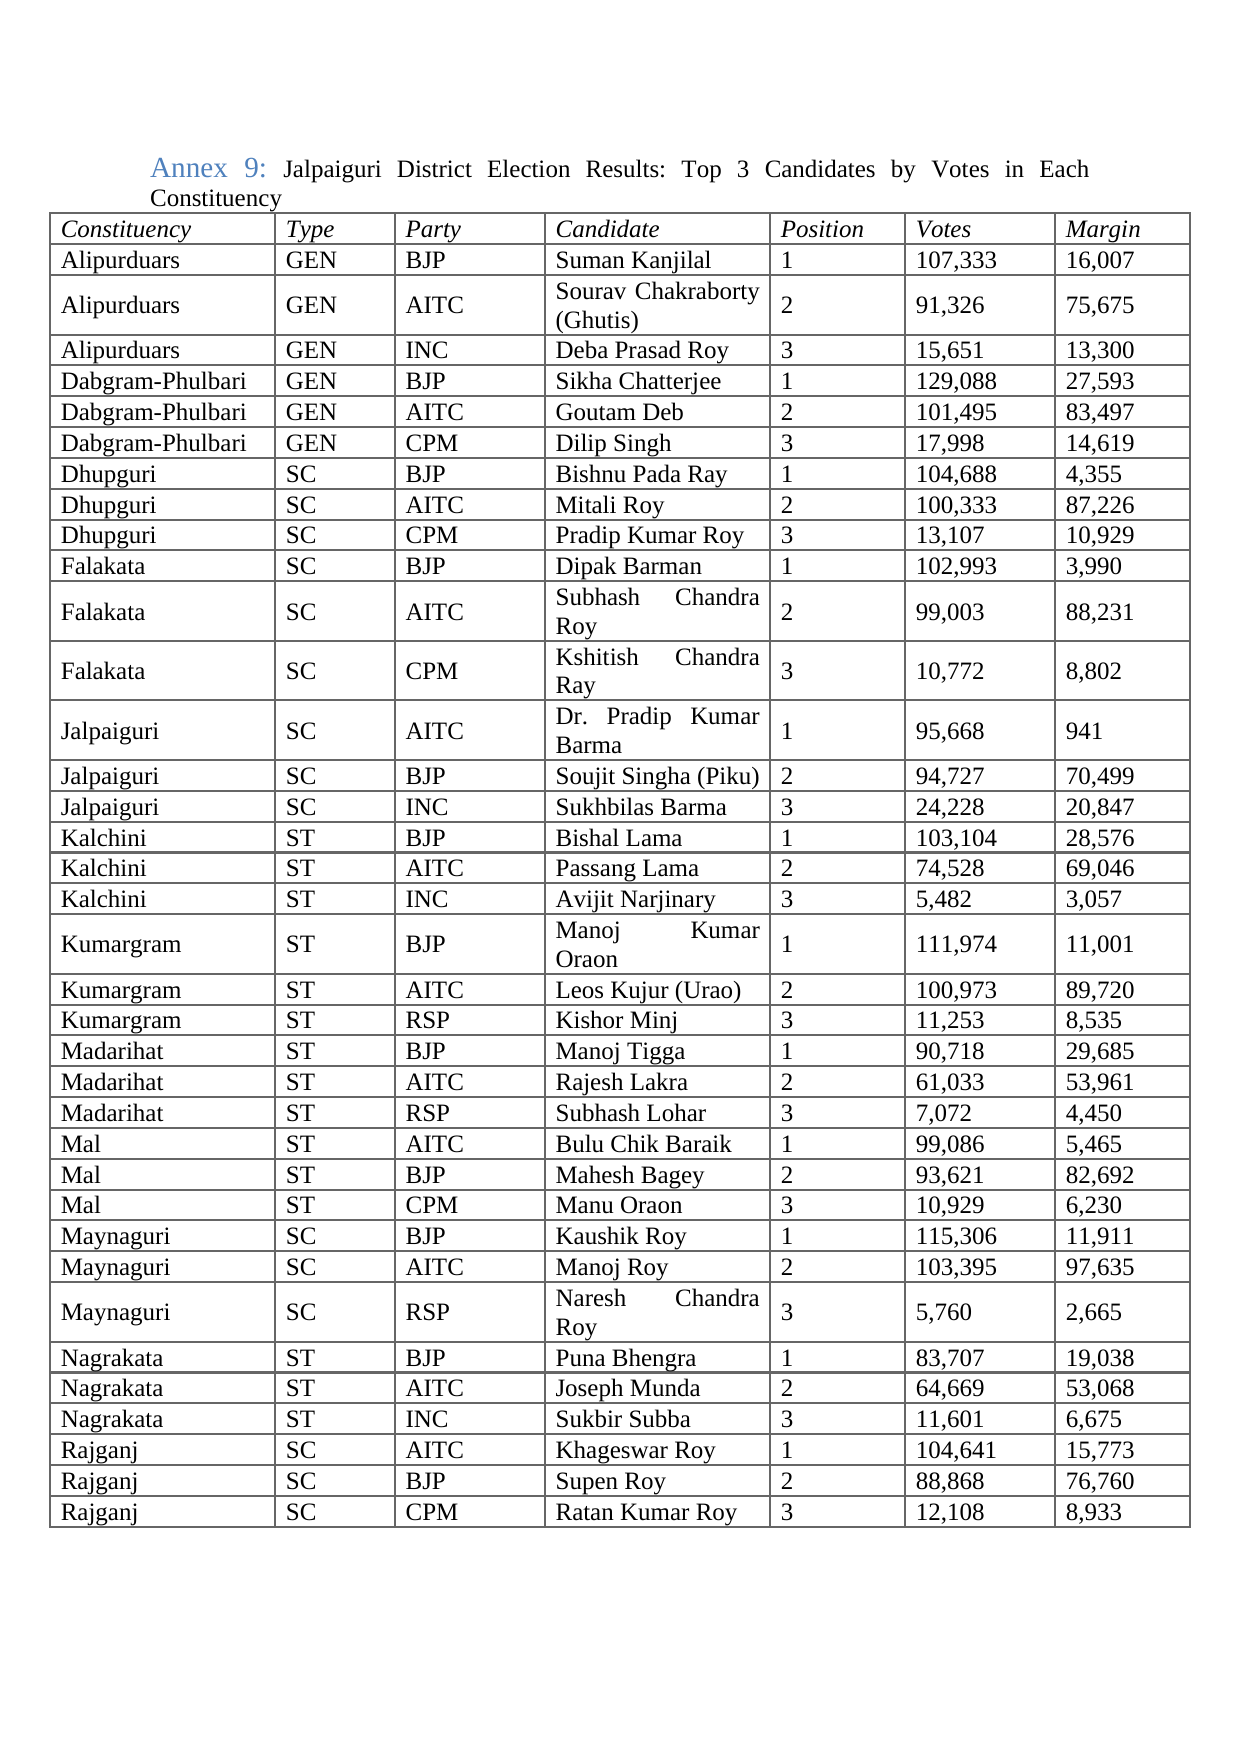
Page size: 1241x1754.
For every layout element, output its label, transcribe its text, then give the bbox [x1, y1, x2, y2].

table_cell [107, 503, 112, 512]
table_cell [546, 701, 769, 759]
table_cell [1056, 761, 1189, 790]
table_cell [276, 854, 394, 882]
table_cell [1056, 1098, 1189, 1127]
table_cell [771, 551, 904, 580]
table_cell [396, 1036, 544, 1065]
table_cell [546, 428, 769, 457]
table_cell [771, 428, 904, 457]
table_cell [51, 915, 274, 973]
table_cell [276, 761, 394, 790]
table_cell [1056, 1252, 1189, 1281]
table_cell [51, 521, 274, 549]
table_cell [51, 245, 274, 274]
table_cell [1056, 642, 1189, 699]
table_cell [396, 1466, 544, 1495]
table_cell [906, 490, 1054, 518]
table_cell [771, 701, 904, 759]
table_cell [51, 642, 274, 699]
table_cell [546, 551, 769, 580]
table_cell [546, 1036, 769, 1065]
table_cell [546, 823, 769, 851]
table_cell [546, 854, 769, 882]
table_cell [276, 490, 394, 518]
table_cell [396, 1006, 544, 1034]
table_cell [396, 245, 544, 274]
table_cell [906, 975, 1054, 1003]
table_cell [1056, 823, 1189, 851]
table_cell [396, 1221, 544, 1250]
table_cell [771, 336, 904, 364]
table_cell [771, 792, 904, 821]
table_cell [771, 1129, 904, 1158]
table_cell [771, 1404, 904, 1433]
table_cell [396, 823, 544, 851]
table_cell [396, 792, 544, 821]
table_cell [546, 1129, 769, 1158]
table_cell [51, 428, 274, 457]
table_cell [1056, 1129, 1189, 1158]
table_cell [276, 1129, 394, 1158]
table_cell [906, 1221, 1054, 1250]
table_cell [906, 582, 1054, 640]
subtitle Annex 9: Jalpaiguri District Election Results: Top 3 Candidates by Votes in Each Constituency [150, 150, 1090, 212]
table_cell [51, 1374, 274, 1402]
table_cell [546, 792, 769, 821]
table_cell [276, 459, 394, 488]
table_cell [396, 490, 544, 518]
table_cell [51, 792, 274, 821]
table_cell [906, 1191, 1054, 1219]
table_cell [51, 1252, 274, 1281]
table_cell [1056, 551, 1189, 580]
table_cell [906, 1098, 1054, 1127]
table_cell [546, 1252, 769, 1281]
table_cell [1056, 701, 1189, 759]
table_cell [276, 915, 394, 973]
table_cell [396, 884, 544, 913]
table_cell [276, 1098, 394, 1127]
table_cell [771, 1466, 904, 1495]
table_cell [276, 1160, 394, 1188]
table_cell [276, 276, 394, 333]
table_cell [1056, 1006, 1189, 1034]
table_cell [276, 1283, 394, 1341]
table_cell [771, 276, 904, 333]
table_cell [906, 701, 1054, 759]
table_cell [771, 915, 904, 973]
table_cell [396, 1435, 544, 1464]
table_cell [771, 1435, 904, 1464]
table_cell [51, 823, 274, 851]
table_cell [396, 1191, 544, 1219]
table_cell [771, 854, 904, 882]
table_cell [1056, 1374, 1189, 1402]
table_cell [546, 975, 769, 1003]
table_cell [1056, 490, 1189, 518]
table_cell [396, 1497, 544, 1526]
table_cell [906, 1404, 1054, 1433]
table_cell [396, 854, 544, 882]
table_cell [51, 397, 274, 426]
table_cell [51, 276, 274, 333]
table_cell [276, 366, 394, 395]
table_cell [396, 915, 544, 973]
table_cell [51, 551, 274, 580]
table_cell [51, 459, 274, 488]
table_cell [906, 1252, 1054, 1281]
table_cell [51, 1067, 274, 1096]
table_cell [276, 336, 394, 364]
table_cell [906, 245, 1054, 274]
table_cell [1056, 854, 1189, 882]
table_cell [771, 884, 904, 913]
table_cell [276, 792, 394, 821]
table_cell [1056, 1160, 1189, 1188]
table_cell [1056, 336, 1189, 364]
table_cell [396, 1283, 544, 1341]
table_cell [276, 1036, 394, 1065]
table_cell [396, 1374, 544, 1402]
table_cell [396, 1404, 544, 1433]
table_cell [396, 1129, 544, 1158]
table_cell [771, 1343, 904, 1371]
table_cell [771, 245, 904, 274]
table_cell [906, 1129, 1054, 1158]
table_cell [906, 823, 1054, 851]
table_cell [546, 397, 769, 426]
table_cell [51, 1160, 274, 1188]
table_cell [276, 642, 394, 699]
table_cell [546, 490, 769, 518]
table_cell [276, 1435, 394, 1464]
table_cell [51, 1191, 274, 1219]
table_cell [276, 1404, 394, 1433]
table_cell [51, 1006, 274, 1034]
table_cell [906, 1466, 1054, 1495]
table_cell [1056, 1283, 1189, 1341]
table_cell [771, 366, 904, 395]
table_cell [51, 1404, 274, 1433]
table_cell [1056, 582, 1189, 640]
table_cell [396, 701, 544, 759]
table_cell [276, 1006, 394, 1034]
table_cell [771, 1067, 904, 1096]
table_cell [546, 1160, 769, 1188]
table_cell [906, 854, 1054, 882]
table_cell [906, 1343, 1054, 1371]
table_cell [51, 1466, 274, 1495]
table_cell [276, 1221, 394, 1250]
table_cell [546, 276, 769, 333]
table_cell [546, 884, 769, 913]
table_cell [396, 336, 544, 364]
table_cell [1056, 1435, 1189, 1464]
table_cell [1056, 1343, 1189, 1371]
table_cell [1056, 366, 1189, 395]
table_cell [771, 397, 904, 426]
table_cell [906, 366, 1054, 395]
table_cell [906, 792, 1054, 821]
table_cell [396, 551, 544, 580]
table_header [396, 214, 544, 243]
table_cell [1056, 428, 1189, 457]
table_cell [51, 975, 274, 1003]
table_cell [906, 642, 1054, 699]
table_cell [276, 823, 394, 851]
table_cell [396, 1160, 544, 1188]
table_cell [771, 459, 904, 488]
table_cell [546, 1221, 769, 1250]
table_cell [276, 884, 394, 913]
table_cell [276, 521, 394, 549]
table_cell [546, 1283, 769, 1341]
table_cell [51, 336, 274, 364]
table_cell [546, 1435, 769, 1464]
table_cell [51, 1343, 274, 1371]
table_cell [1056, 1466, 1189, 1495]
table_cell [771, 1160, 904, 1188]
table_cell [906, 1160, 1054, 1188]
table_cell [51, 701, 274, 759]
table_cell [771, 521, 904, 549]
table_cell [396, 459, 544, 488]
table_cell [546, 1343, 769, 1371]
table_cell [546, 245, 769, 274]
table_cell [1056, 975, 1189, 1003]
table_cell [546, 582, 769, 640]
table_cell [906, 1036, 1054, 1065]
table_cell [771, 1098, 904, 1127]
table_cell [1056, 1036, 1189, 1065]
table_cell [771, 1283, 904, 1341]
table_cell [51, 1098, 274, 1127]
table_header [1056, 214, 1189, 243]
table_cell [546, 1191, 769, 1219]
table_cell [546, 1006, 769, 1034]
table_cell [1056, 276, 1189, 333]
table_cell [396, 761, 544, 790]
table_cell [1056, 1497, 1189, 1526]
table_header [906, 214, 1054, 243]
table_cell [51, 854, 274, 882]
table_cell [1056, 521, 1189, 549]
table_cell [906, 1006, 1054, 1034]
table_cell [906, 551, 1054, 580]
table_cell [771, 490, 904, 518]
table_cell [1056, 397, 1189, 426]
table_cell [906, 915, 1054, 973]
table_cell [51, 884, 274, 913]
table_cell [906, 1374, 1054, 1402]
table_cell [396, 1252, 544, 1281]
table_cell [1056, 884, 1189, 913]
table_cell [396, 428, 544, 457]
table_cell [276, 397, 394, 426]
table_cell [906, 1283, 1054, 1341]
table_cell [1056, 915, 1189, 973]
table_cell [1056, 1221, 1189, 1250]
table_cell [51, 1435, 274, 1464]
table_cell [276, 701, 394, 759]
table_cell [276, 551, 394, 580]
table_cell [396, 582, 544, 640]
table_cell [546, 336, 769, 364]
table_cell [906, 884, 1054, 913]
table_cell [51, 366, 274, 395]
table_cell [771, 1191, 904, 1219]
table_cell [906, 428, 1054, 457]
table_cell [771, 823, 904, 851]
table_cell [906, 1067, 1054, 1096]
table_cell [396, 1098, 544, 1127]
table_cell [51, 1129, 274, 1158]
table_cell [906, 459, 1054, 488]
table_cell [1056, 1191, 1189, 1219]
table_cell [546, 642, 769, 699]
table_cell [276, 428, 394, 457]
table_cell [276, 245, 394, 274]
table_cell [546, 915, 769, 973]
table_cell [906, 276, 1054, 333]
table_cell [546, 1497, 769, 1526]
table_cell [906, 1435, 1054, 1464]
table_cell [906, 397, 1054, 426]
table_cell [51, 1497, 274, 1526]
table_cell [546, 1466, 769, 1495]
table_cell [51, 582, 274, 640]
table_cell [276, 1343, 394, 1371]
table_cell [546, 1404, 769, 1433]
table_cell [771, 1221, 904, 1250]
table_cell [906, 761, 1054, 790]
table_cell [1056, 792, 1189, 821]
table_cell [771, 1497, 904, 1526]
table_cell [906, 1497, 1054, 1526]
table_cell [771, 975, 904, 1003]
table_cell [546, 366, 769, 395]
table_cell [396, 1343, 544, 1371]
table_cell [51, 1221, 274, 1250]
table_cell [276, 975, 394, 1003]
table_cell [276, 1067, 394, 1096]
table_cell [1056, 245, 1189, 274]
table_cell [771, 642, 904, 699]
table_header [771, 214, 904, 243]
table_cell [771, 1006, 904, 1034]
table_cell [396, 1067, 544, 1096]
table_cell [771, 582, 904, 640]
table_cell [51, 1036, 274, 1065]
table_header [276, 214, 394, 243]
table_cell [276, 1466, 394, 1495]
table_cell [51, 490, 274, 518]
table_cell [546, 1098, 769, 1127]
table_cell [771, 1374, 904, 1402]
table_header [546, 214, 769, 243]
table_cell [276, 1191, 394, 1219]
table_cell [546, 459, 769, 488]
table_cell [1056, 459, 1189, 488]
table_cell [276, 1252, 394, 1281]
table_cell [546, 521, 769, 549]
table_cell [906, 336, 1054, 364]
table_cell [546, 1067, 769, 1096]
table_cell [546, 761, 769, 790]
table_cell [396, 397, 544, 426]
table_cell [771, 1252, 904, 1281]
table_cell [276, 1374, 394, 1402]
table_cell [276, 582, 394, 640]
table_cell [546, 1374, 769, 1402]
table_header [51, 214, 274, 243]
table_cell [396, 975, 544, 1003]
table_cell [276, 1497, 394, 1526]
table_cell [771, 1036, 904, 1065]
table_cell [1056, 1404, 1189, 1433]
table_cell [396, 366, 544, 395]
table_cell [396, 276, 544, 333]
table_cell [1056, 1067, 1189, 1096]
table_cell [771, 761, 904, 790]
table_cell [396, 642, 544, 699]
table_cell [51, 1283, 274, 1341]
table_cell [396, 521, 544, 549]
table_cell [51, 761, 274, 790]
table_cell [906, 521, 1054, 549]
